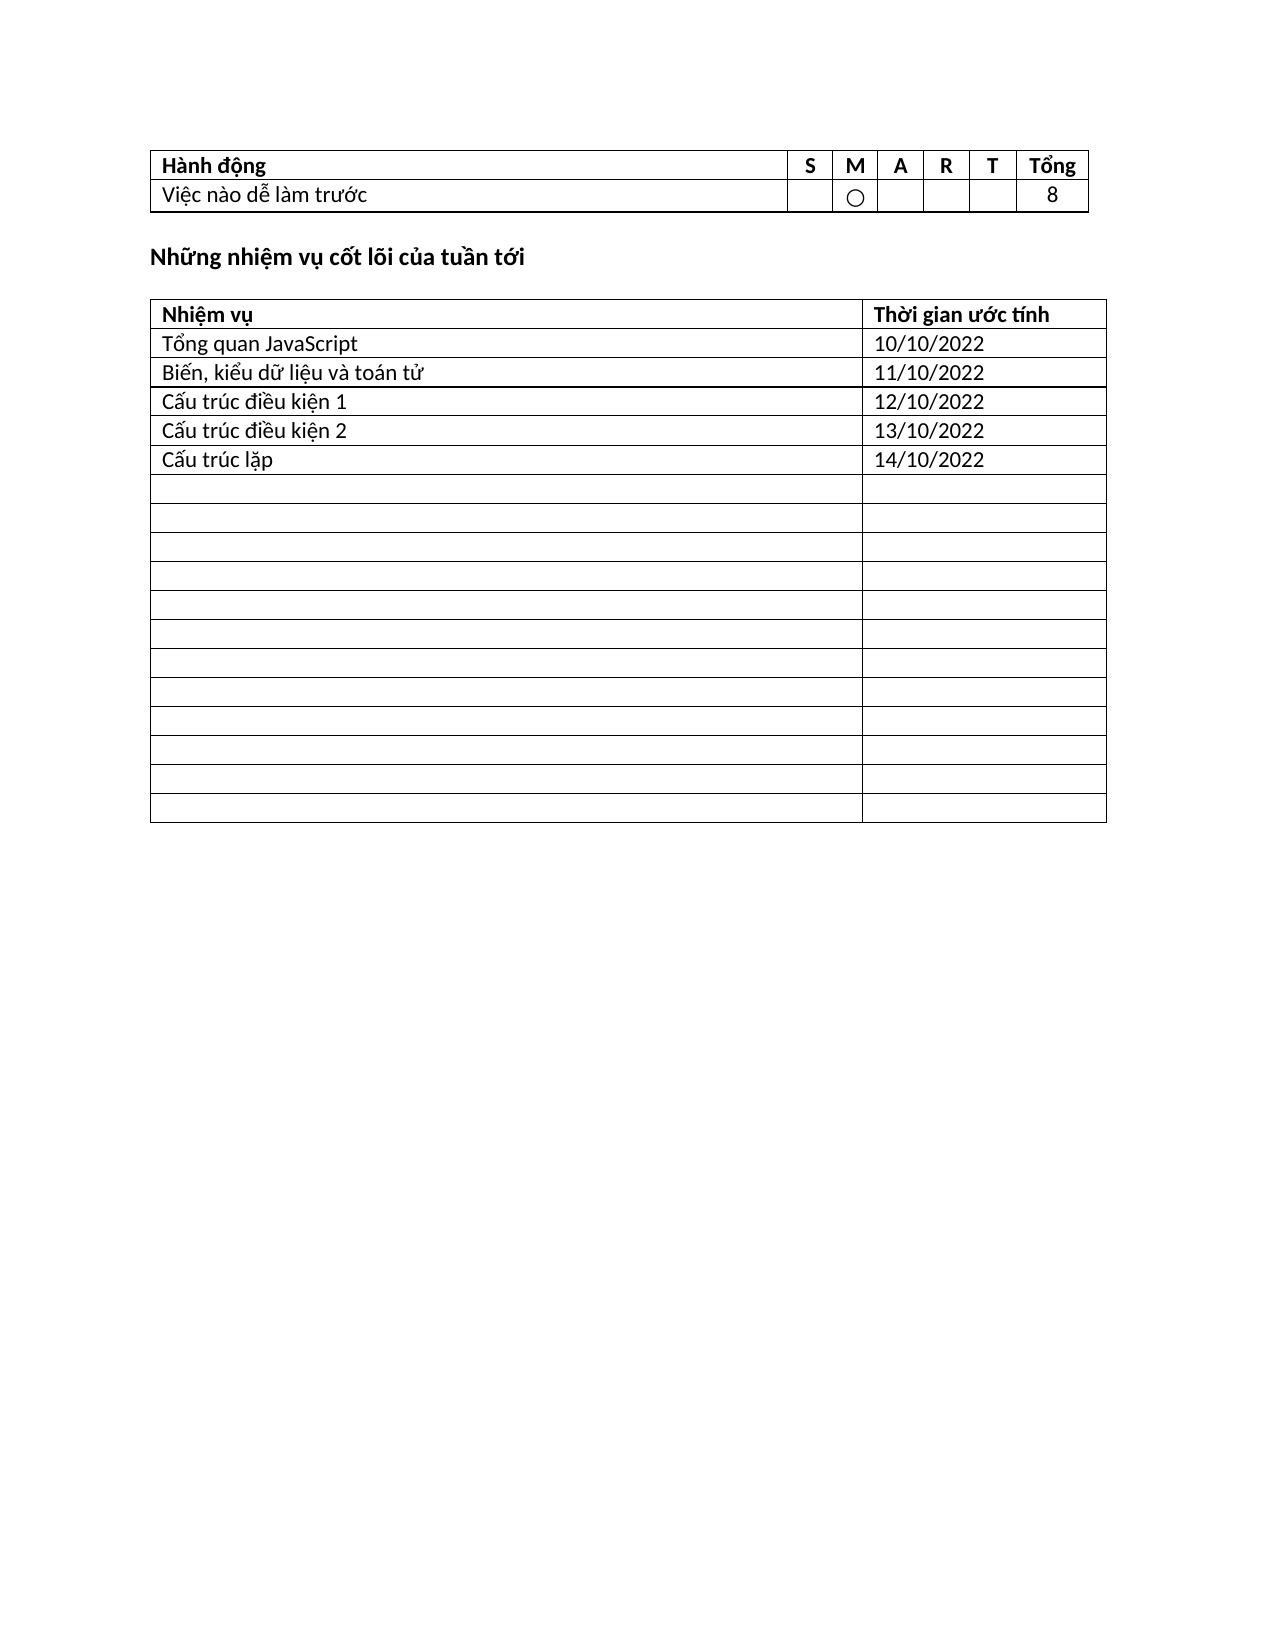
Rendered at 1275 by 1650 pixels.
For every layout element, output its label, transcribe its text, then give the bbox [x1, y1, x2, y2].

table_cell [151, 533, 862, 561]
table_cell 10/10/2022 [863, 329, 1106, 357]
table_header M [833, 151, 877, 179]
table_cell [863, 591, 1106, 619]
table_cell [863, 736, 1106, 764]
table_cell [151, 765, 862, 793]
table_cell [151, 678, 862, 706]
table_cell [151, 620, 862, 648]
table_cell 11/10/2022 [863, 358, 1106, 386]
table_cell [151, 475, 862, 503]
table_cell [151, 504, 862, 532]
table_header R [924, 151, 969, 179]
table_cell [863, 504, 1106, 532]
table_cell [863, 765, 1106, 793]
table_cell Việc nào dễ làm trước [151, 180, 787, 211]
table_cell [863, 794, 1106, 822]
table_cell [151, 562, 862, 590]
table_cell [151, 591, 862, 619]
table_cell [863, 475, 1106, 503]
text Những nhiệm vụ cốt lõi của tuần tới [150, 241, 1125, 271]
table_cell 12/10/2022 [863, 388, 1106, 415]
table_cell 13/10/2022 [863, 416, 1106, 444]
table_cell [151, 707, 862, 735]
table_cell [970, 180, 1016, 211]
table_cell [863, 533, 1106, 561]
table_cell [863, 620, 1106, 648]
table_header S [788, 151, 832, 179]
table_cell Tổng quan JavaScript [151, 329, 862, 357]
table_header Hành động [151, 151, 787, 179]
table_cell Cấu trúc lặp [151, 446, 862, 473]
table_cell [863, 678, 1106, 706]
table_header Thời gian ước tính [863, 300, 1106, 328]
table_header A [878, 151, 923, 179]
table_cell [924, 180, 969, 211]
table_cell [878, 180, 923, 211]
table_cell Biến, kiểu dữ liệu và toán tử [151, 358, 862, 386]
table_cell [788, 180, 832, 211]
table_header Nhiệm vụ [151, 300, 862, 328]
table_cell [151, 649, 862, 677]
table_header T [970, 151, 1016, 179]
table_cell Cấu trúc điều kiện 1 [151, 388, 862, 415]
table_cell Cấu trúc điều kiện 2 [151, 416, 862, 444]
table_cell [863, 707, 1106, 735]
table_cell [863, 649, 1106, 677]
table_cell 8 [1017, 180, 1088, 211]
table_cell [151, 794, 862, 822]
table_cell [151, 736, 862, 764]
table_cell [833, 180, 877, 211]
table_cell [863, 562, 1106, 590]
table_cell 14/10/2022 [863, 446, 1106, 473]
table_header Tổng [1017, 151, 1088, 179]
